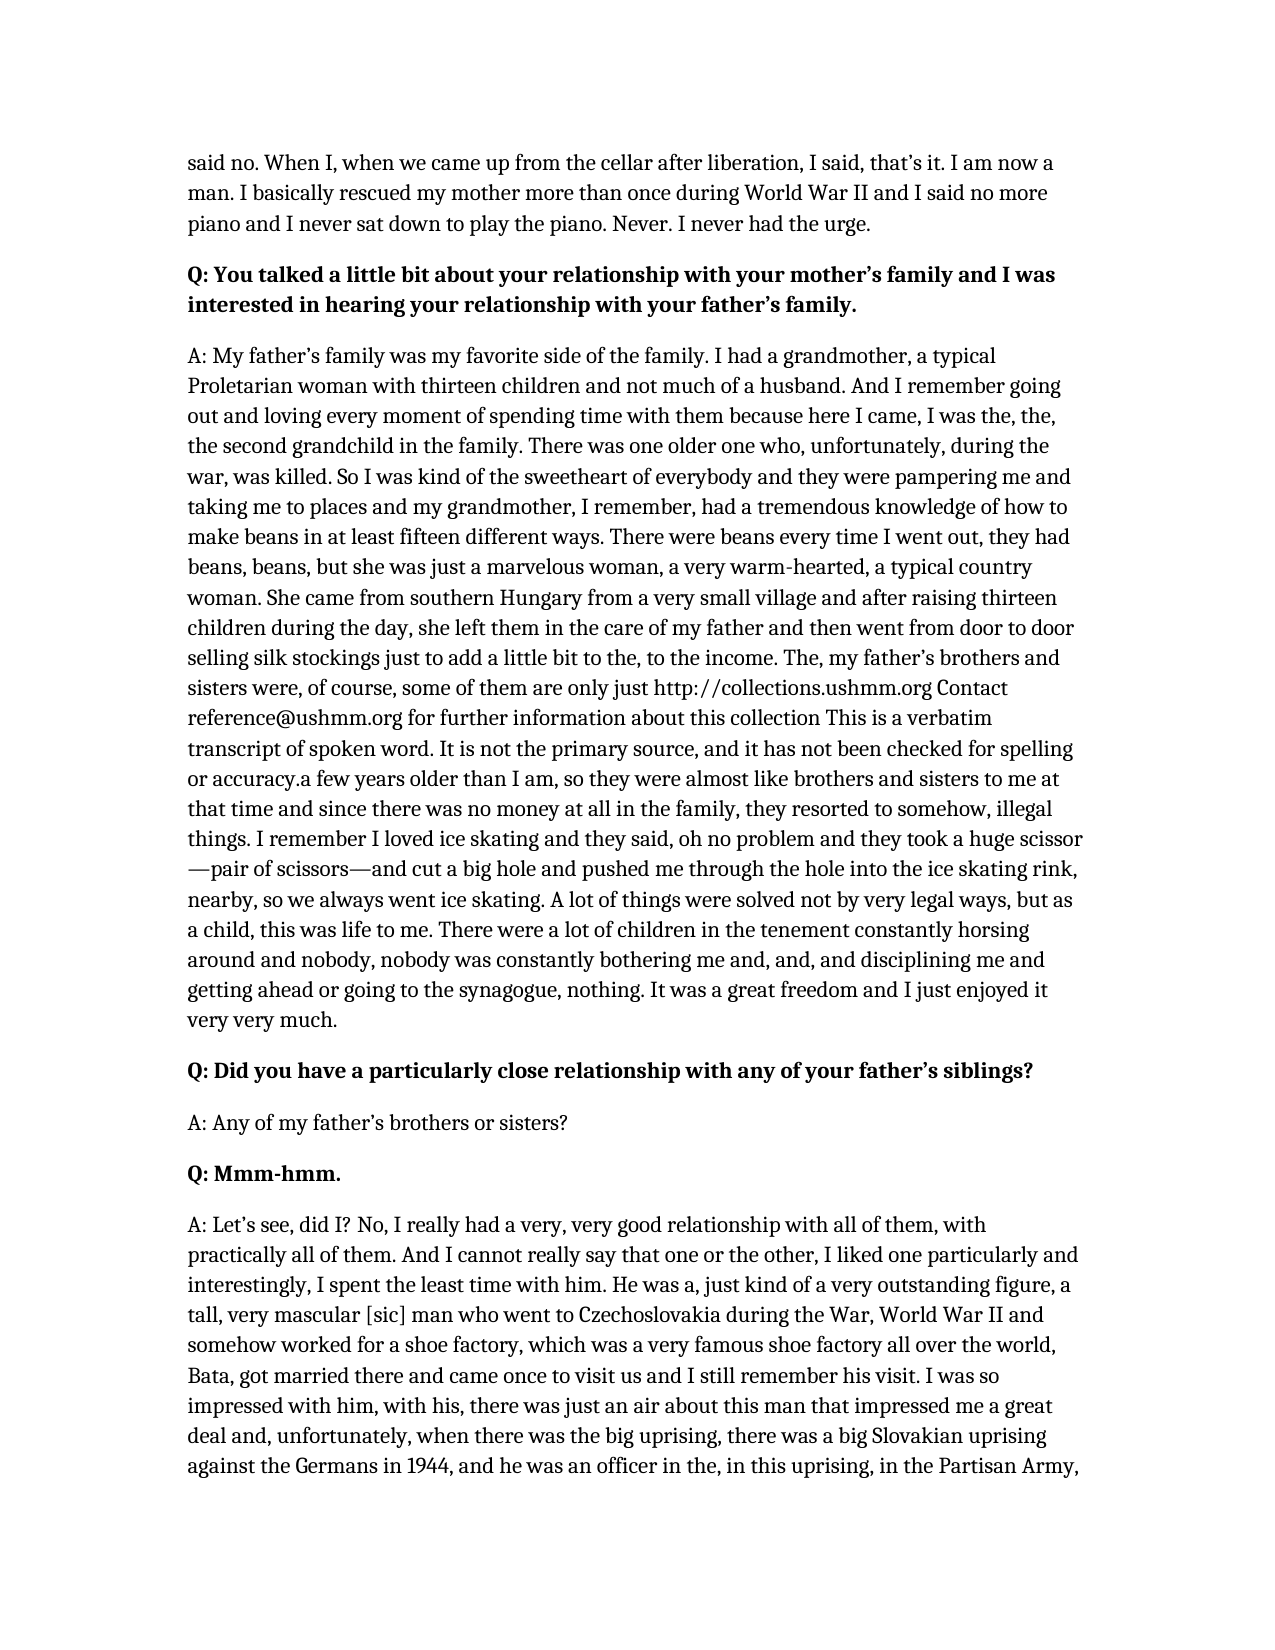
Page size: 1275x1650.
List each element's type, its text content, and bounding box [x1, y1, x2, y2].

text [187, 1211, 1087, 1479]
text Q: You talked a little bit about your relationship with your mother’s family and I was interested in hearing your relationship with your father’s family. [187, 261, 1087, 318]
text A: Any of my father’s brothers or sisters? [187, 1109, 1087, 1136]
text Q: Did you have a particularly close relationship with any of your father’s siblings? [187, 1058, 1087, 1085]
text A: My father’s family was my favorite side of the family. I had a grandmother, a typical Proletarian woman with thirteen children and not much of a husband. And I remember going out and loving every moment of spending time with them because here I came, I was the, the, the second grandchild in the family. There was one older one who, unfortunately, during the war, was killed. So I was kind of the sweetheart of everybody and they were pampering me and taking me to places and my grandmother, I remember, had a tremendous knowledge of how to make beans in at least fifteen different ways. There were beans every time I went out, they had beans, beans, but she was just a marvelous woman, a very warm-hearted, a typical country woman. She came from southern Hungary from a very small village and after raising thirteen children during the day, she left them in the care of my father and then went from door to door selling silk stockings just to add a little bit to the, to the income. The, my father’s brothers and sisters were, of course, some of them are only just http://collections.ushmm.org Contact reference@ushmm.org for further information about this collection This is a verbatim transcript of spoken word. It is not the primary source, and it has not been checked for spelling or accuracy.a few years older than I am, so they were almost like brothers and sisters to me at that time and since there was no money at all in the family, they resorted to somehow, illegal things. I remember I loved ice skating and they said, oh no problem and they took a huge scissor—pair of scissors—and cut a big hole and pushed me through the hole into the ice skating rink, nearby, so we always went ice skating. A lot of things were solved not by very legal ways, but as a child, this was life to me. There were a lot of children in the tenement constantly horsing around and nobody, nobody was constantly bothering me and, and, and disciplining me and getting ahead or going to the synagogue, nothing. It was a great freedom and I just enjoyed it very very much. [187, 343, 1087, 1034]
text Q: Mmm-hmm. [187, 1160, 1087, 1187]
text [187, 150, 1087, 237]
